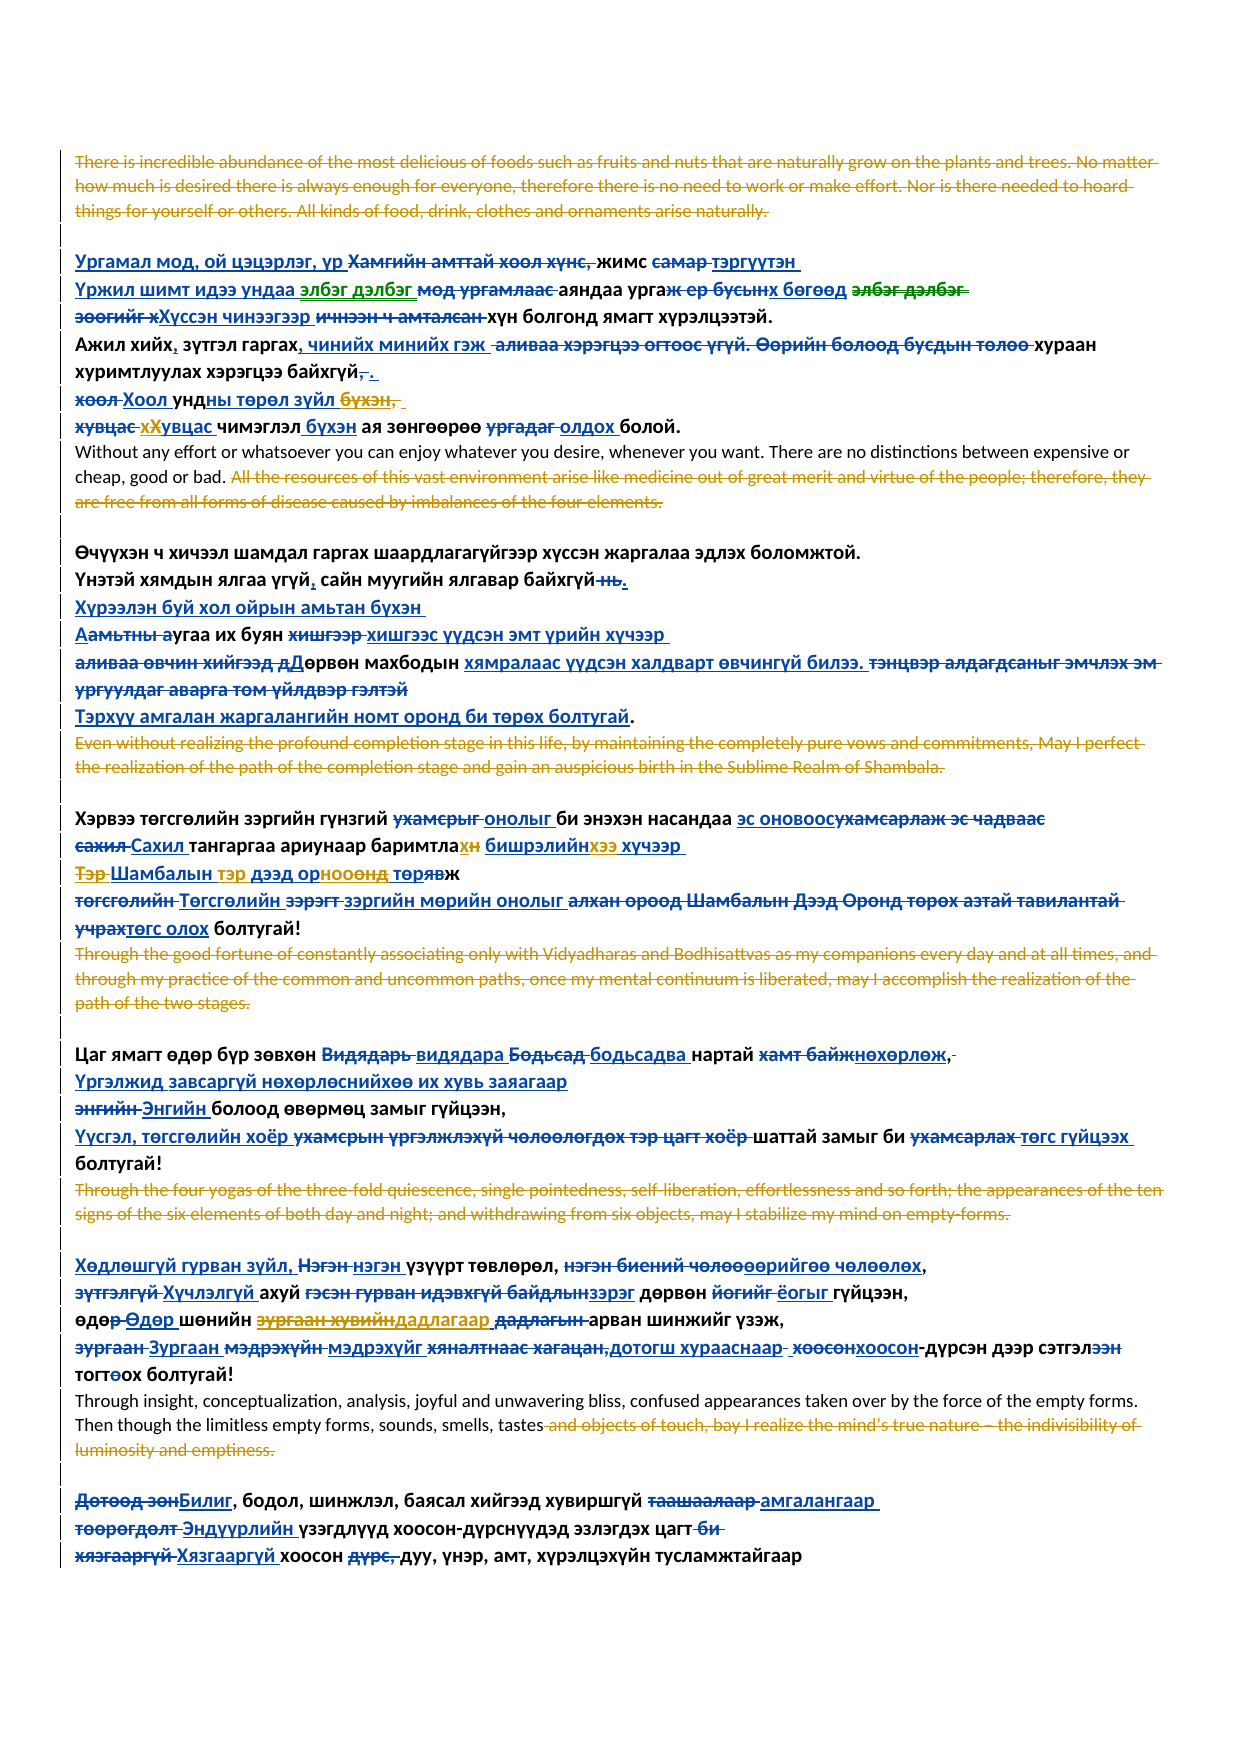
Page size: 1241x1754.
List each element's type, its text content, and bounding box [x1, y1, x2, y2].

text Цаг ямагт өдөр бүр зөвхөн нартай , [75, 1041, 1165, 1066]
text угаа их буян [75, 621, 1165, 647]
text хүн болгонд ямагт хүрэлцээтэй. [75, 303, 1165, 329]
text болтугай! [75, 887, 1165, 940]
text өрвөн махбодын [75, 649, 1165, 702]
text үзүүрт төвлөрөл, , [75, 1252, 1165, 1277]
text -дүрсэн дээр сэтгэл тогтох болтугай! [75, 1334, 1165, 1387]
text чимэглэл ая зөнгөөрөө болой. [75, 413, 1165, 438]
text хоосон дуу, үнэр, амт, хүрэлцэхүйн тусламжтайгаар [75, 1542, 1165, 1568]
text жимс [75, 249, 1165, 274]
text Ажил хийх зүтгэл гаргаххураан хуримтлуулах хэрэгцээ байхгүй [75, 331, 1165, 384]
text Үнэтэй хямдын ялгаа үгүй сайн муугийн ялгавар байхгүй [75, 567, 1165, 592]
text шөнийн арван шинжийг үзэж, [75, 1307, 1165, 1332]
text ж [75, 860, 1165, 885]
text унд [75, 386, 1165, 411]
text , бодол, шинжлэл, баясал хийгээд хувиршгүй [75, 1488, 1165, 1513]
text . [75, 704, 1165, 729]
text Хэрвээ төгсгөлийн зэргийн гүнзгий би энэхэн насандаа [75, 805, 1165, 831]
text шаттай замыг би болтугай! [75, 1123, 1165, 1176]
text болоод өвөрмөц замыг гүйцээн, [75, 1096, 1165, 1121]
text тангаргаа ариунаар баримтла [75, 832, 1165, 858]
text ахуй дөрвөн гүйцээн, [75, 1279, 1165, 1305]
text Өчүүхэн ч хичээл шамдал гаргах шаардлагагүйгээр хүссэн жаргалаа эдлэх боломжтой. [75, 539, 1165, 565]
text үзэгдлүүд хоосон-дүрснүүдэд эзлэгдэх цагт [75, 1515, 1165, 1540]
text аяндаа урга [75, 276, 1165, 302]
